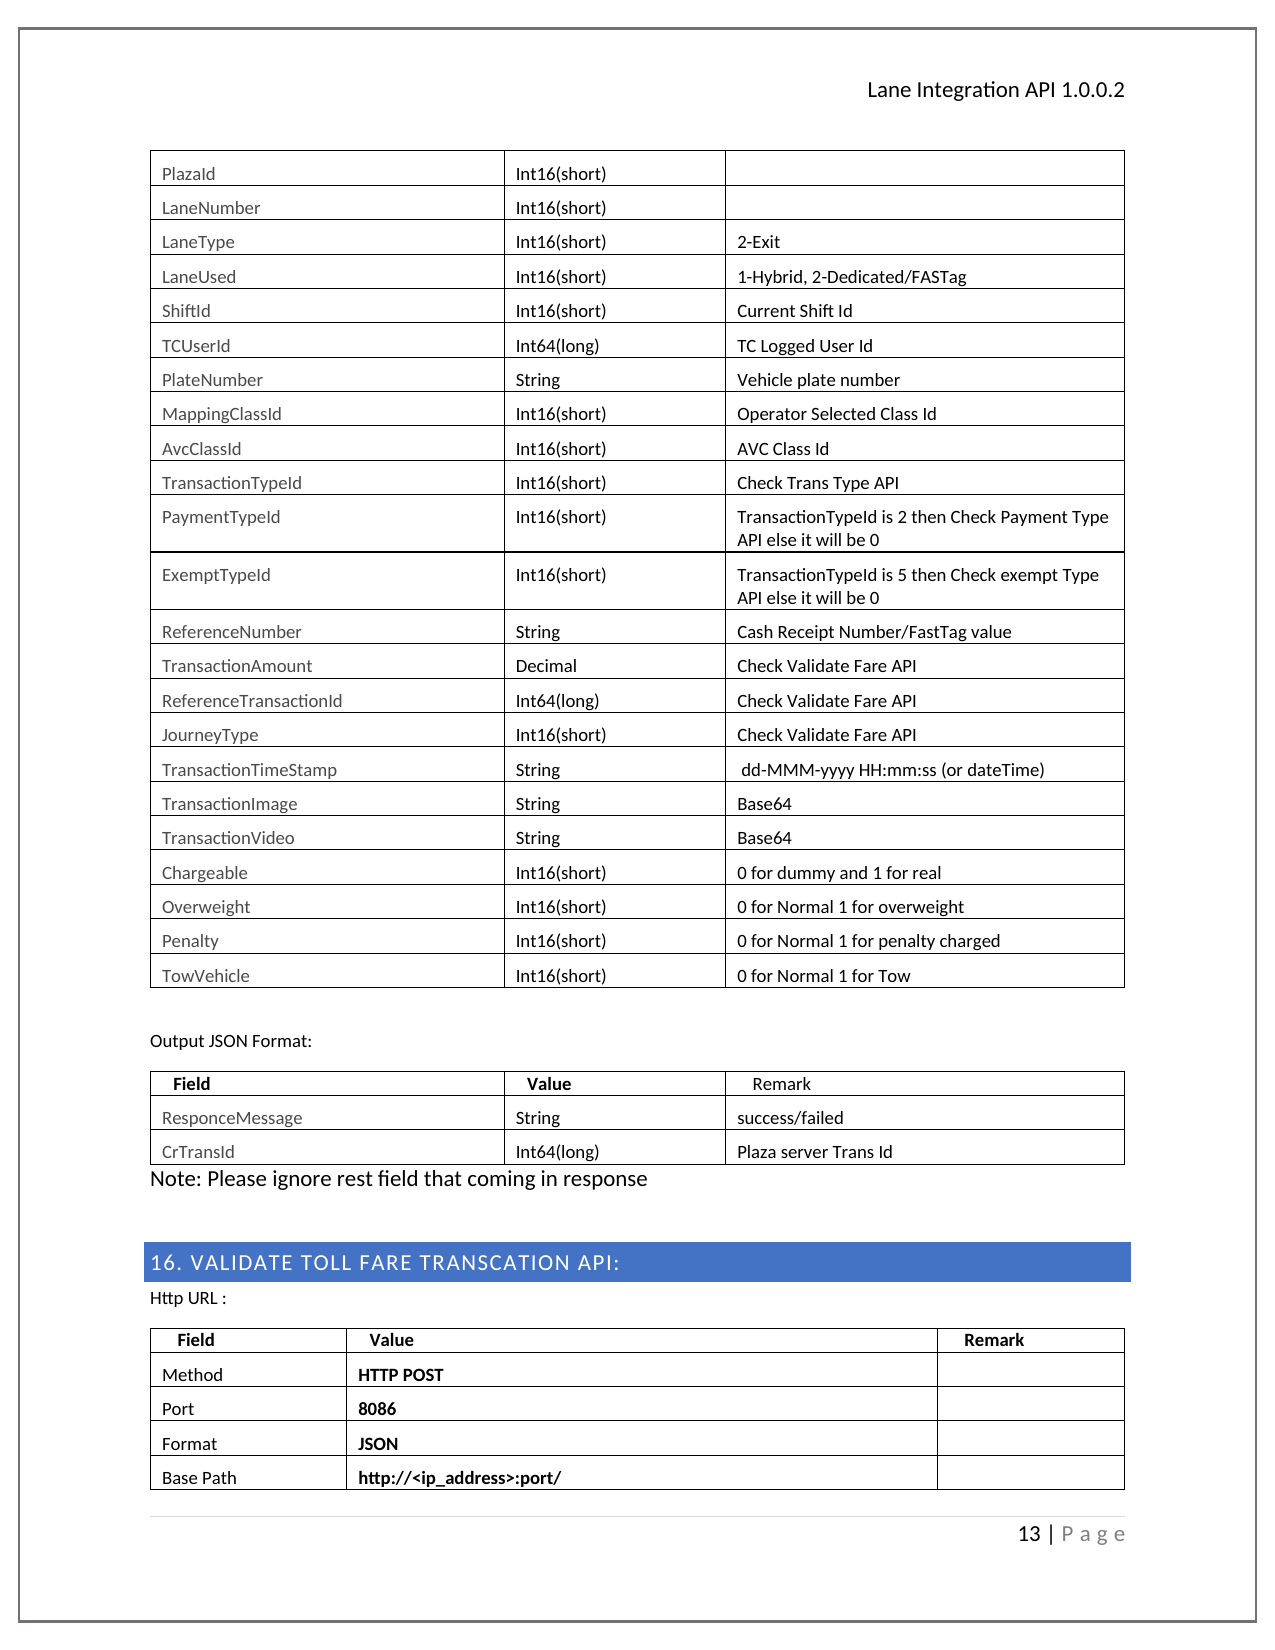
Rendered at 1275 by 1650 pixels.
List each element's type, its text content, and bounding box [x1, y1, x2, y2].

subtitle 16. Validate Toll Fare Transcation API: [150, 1248, 1125, 1276]
table_cell success/failed [726, 1096, 1124, 1129]
table_cell Int16(short) [505, 954, 725, 987]
table_cell [938, 1456, 1124, 1489]
table_cell 2-Exit [726, 220, 1124, 253]
table_cell TransactionTypeId [151, 461, 504, 494]
table_header [151, 1329, 346, 1352]
table_cell TransactionTypeId is 2 then Check Payment Type API else it will be 0 [726, 495, 1124, 551]
table_cell Int16(short) [505, 255, 725, 288]
table_cell 1-Hybrid, 2-Dedicated/FASTag [726, 255, 1124, 288]
table_cell Port [151, 1387, 346, 1420]
table_cell Operator Selected Class Id [726, 392, 1124, 425]
table_cell PlazaId [151, 151, 504, 185]
table_cell Method [151, 1353, 346, 1386]
table_cell [726, 186, 1124, 219]
table_cell Int16(short) [505, 289, 725, 322]
table_cell http://<ip_address>:port/ [347, 1456, 937, 1489]
table_cell Int16(short) [505, 553, 725, 609]
table_cell Base Path [151, 1456, 346, 1489]
table_header [505, 1072, 725, 1095]
text Output JSON Format: [150, 1029, 1125, 1052]
table_cell PaymentTypeId [151, 495, 504, 551]
table_cell Format [151, 1421, 346, 1455]
table_cell TC Logged User Id [726, 323, 1124, 357]
table_cell TransactionVideo [151, 816, 504, 849]
table_cell Check Validate Fare API [726, 644, 1124, 677]
table_cell Current Shift Id [726, 289, 1124, 322]
table_cell JourneyType [151, 713, 504, 746]
table_cell Cash Receipt Number/FastTag value [726, 610, 1124, 643]
table_cell Int64(long) [505, 679, 725, 712]
table_cell Check Validate Fare API [726, 679, 1124, 712]
table_cell LaneUsed [151, 255, 504, 288]
table_cell Vehicle plate number [726, 358, 1124, 391]
table_cell dd-MMM-yyyy HH:mm:ss (or dateTime) [726, 747, 1124, 781]
table_cell Base64 [726, 782, 1124, 815]
table_cell [938, 1387, 1124, 1420]
table_header [726, 1072, 1124, 1095]
table_cell Chargeable [151, 850, 504, 884]
table_cell JSON [347, 1421, 937, 1455]
table_cell [938, 1421, 1124, 1455]
text Note: Please ignore rest field that coming in response [150, 1165, 1125, 1192]
table_cell ReferenceNumber [151, 610, 504, 643]
table_cell 0 for Normal 1 for overweight [726, 885, 1124, 918]
text Http URL : [150, 1286, 1125, 1309]
table_cell Base64 [726, 816, 1124, 849]
table_cell Decimal [505, 644, 725, 677]
table_cell TCUserId [151, 323, 504, 357]
table_cell Int16(short) [505, 186, 725, 219]
table_cell Int16(short) [505, 850, 725, 884]
table_cell String [505, 1096, 725, 1129]
table_cell 0 for Normal 1 for Tow [726, 954, 1124, 987]
table_cell HTTP POST [347, 1353, 937, 1386]
table_cell ReferenceTransactionId [151, 679, 504, 712]
table_cell [726, 151, 1124, 185]
table_cell LaneType [151, 220, 504, 253]
table_cell TransactionAmount [151, 644, 504, 677]
table_cell TransactionImage [151, 782, 504, 815]
table_cell CrTransId [151, 1130, 504, 1163]
table_cell LaneNumber [151, 186, 504, 219]
table_cell PlateNumber [151, 358, 504, 391]
table_cell Penalty [151, 919, 504, 952]
table_cell Plaza server Trans Id [726, 1130, 1124, 1163]
table_cell Overweight [151, 885, 504, 918]
table_cell Int16(short) [505, 426, 725, 460]
table_cell 0 for Normal 1 for penalty charged [726, 919, 1124, 952]
table_cell Check Trans Type API [726, 461, 1124, 494]
table_cell Int16(short) [505, 495, 725, 551]
table_cell Int16(short) [505, 885, 725, 918]
table_cell String [505, 747, 725, 781]
table_cell TransactionTypeId is 5 then Check exempt Type API else it will be 0 [726, 553, 1124, 609]
table_cell Check Validate Fare API [726, 713, 1124, 746]
table_cell TowVehicle [151, 954, 504, 987]
table_cell 0 for dummy and 1 for real [726, 850, 1124, 884]
table_cell 8086 [347, 1387, 937, 1420]
table_cell ShiftId [151, 289, 504, 322]
table_cell MappingClassId [151, 392, 504, 425]
table_header [151, 1072, 504, 1095]
table_cell String [505, 816, 725, 849]
table_cell [938, 1353, 1124, 1386]
table_header [938, 1329, 1124, 1352]
table_cell Int16(short) [505, 919, 725, 952]
table_cell Int16(short) [505, 220, 725, 253]
table_header [347, 1329, 937, 1352]
table_cell AvcClassId [151, 426, 504, 460]
table_cell Int16(short) [505, 461, 725, 494]
table_cell String [505, 610, 725, 643]
table_cell String [505, 782, 725, 815]
table_cell Int16(short) [505, 151, 725, 185]
table_cell Int16(short) [505, 713, 725, 746]
table_cell Int64(long) [505, 1130, 725, 1163]
table_cell TransactionTimeStamp [151, 747, 504, 781]
table_cell ResponceMessage [151, 1096, 504, 1129]
table_cell String [505, 358, 725, 391]
table_cell ExemptTypeId [151, 553, 504, 609]
table_cell Int64(long) [505, 323, 725, 357]
table_cell AVC Class Id [726, 426, 1124, 460]
table_cell Int16(short) [505, 392, 725, 425]
